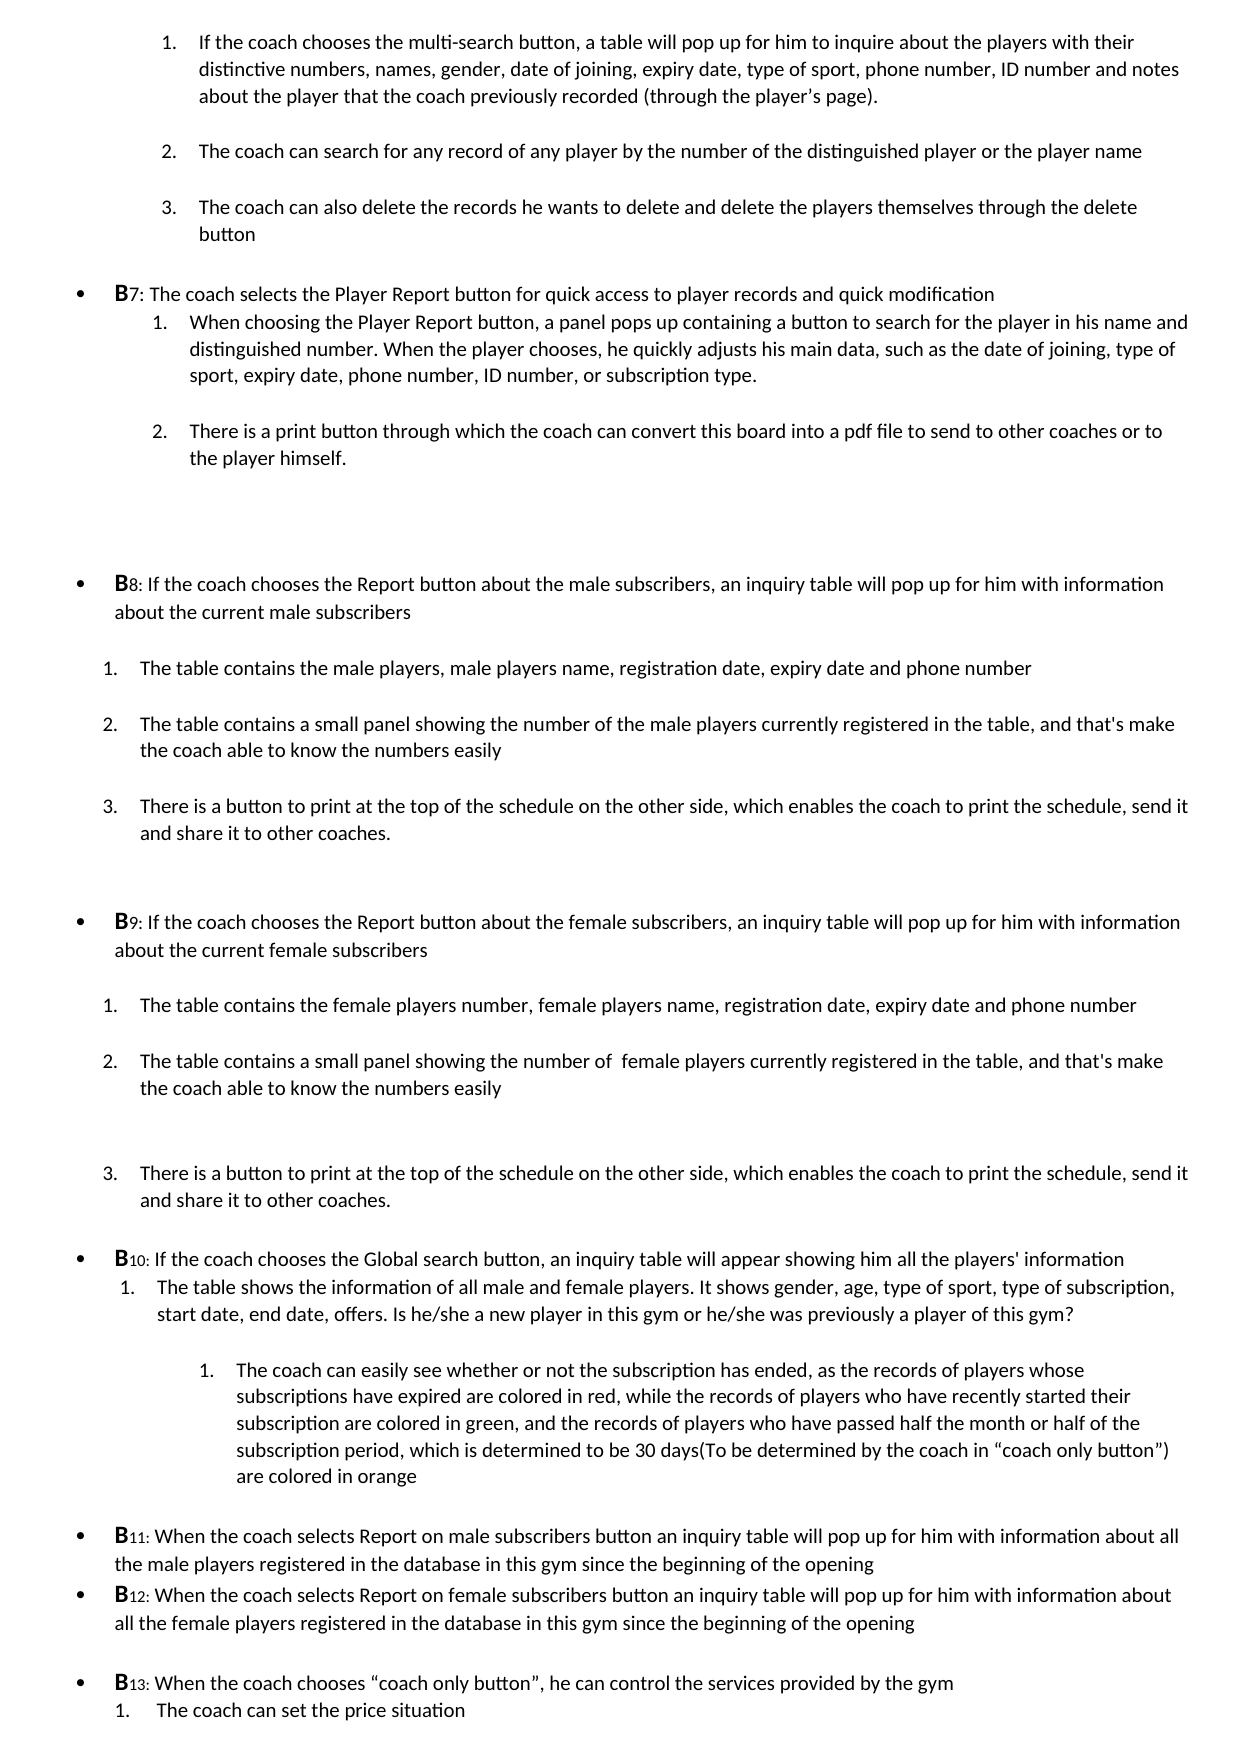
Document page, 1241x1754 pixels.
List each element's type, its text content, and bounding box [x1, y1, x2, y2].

list B10: If the coach chooses the Global search button, an inquiry table will appear showing him all the players' information [77, 1243, 1194, 1273]
list There is a button to print at the top of the schedule on the other side, which enables the coach to print the schedule, send it and share it to other coaches. [102, 793, 1194, 845]
list The table shows the information of all male and female players. It shows gender, age, type of sport, type of subscription, start date, end date, offers. Is he/she a new player in this gym or he/she was previously a player of this gym? [119, 1274, 1194, 1327]
list B13: When the coach chooses “coach only button”, he can control the services provided by the gym [77, 1666, 1194, 1696]
list B12: When the coach selects Report on female subscribers button an inquiry table will pop up for him with information about all the female players registered in the database in this gym since the beginning of the opening [77, 1578, 1194, 1635]
list There is a button to print at the top of the schedule on the other side, which enables the coach to print the schedule, send it and share it to other coaches. [102, 1160, 1194, 1212]
list There is a print button through which the coach can convert this board into a pdf file to send to other coaches or to the player himself. [152, 418, 1194, 470]
list The coach can also delete the records he wants to delete and delete the players themselves through the delete button [161, 194, 1194, 247]
list B7: The coach selects the Player Report button for quick access to player records and quick modification [77, 277, 1194, 308]
list The table contains the male players, male players name, registration date, expiry date and phone number [102, 655, 1194, 680]
list If the coach chooses the multi-search button, a table will pop up for him to inquire about the players with their distinctive numbers, names, gender, date of joining, expiry date, type of sport, phone number, ID number and notes about the player that the coach previously recorded (through the player’s page). [161, 29, 1194, 108]
list The coach can search for any record of any player by the number of the distinguished player or the player name [161, 139, 1194, 164]
list The table contains a small panel showing the number of female players currently registered in the table, and that's make the coach able to know the numbers easily [102, 1048, 1194, 1101]
list B8: If the coach chooses the Report button about the male subscribers, an inquiry table will pop up for him with information about the current male subscribers [77, 567, 1194, 624]
list B9: If the coach chooses the Report button about the female subscribers, an inquiry table will pop up for him with information about the current female subscribers [77, 905, 1194, 962]
list The table contains a small panel showing the number of the male players currently registered in the table, and that's make the coach able to know the numbers easily [102, 711, 1194, 763]
list When choosing the Player Report button, a panel pops up containing a button to search for the player in his name and distinguished number. When the player chooses, he quickly adjusts his main data, such as the date of joining, type of sport, expiry date, phone number, ID number, or subscription type. [152, 309, 1194, 388]
list The table contains the female players number, female players name, registration date, expiry date and phone number [102, 993, 1194, 1018]
list B11: When the coach selects Report on male subscribers button an inquiry table will pop up for him with information about all the male players registered in the database in this gym since the beginning of the opening [77, 1519, 1194, 1577]
list The coach can easily see whether or not the subscription has ended, as the records of players whose subscriptions have expired are colored in red, while the records of players who have recently started their subscription are colored in green, and the records of players who have passed half the month or half of the subscription period, which is determined to be 30 days(To be determined by the coach in “coach only button”) are colored in orange [199, 1357, 1194, 1489]
list The coach can set the price situation [114, 1698, 1194, 1723]
